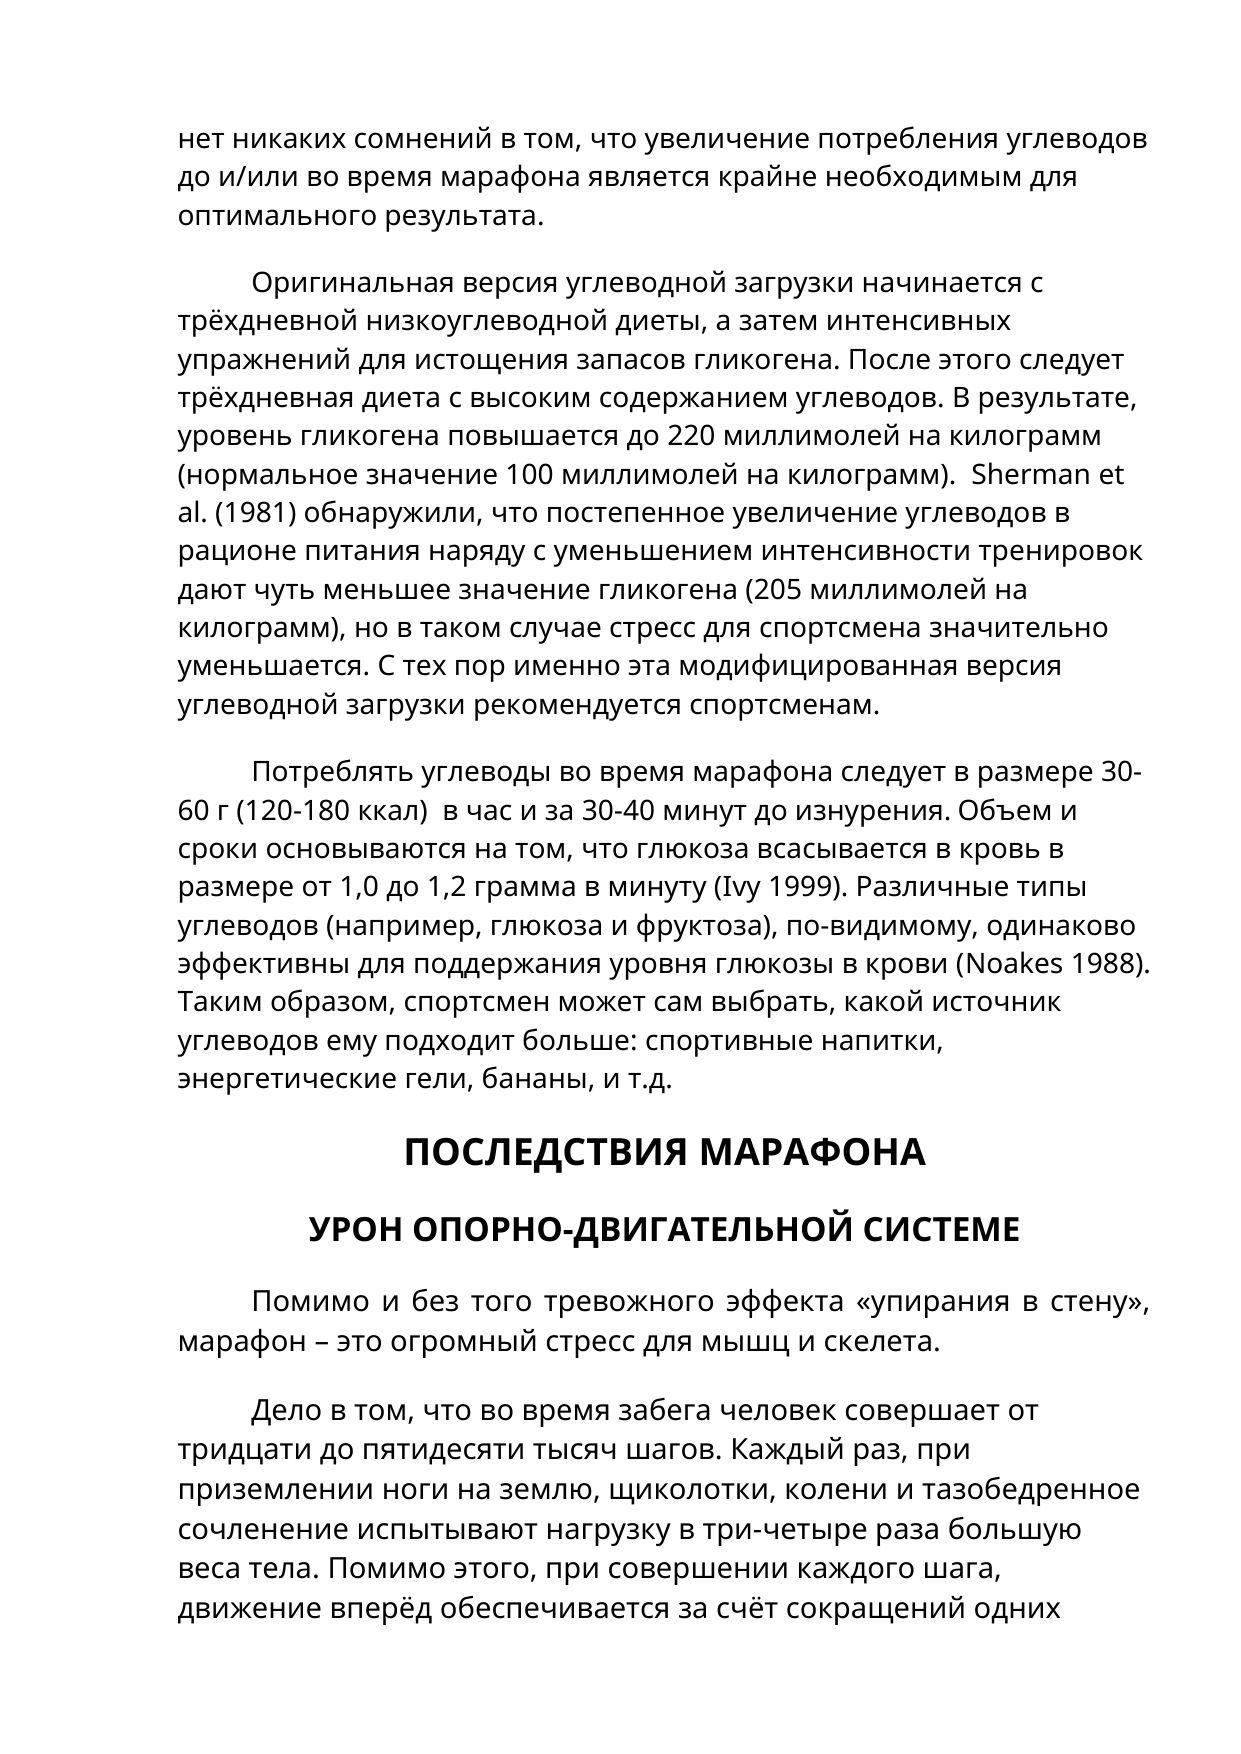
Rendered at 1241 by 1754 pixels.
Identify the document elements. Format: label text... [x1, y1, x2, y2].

text ПОСЛЕДСТВИЯ МАРАФОНА [177, 1126, 1152, 1177]
text Потреблять углеводы во время марафона следует в размере 30-60 г (120-180 ккал) в час и за 30-40 минут до изнурения. Объем и сроки основываются на том, что глюкоза всасывается в кровь в размере от 1,0 до 1,2 грамма в минуту (Ivy 1999). Различные типы углеводов (например, глюкоза и фруктоза), по-видимому, одинаково эффективны для поддержания уровня глюкозы в крови (Noakes 1988). Таким образом, спортсмен может сам выбрать, какой источник углеводов ему подходит больше: спортивные напитки, энергетические гели, бананы, и т.д. [177, 751, 1152, 1096]
text Помимо и без того тревожного эффекта «упирания в стену», марафон – это огромный стресс для мышц и скелета. [177, 1280, 1152, 1360]
text УРОН ОПОРНО-ДВИГАТЕЛЬНОЙ СИСТЕМЕ [177, 1206, 1152, 1251]
